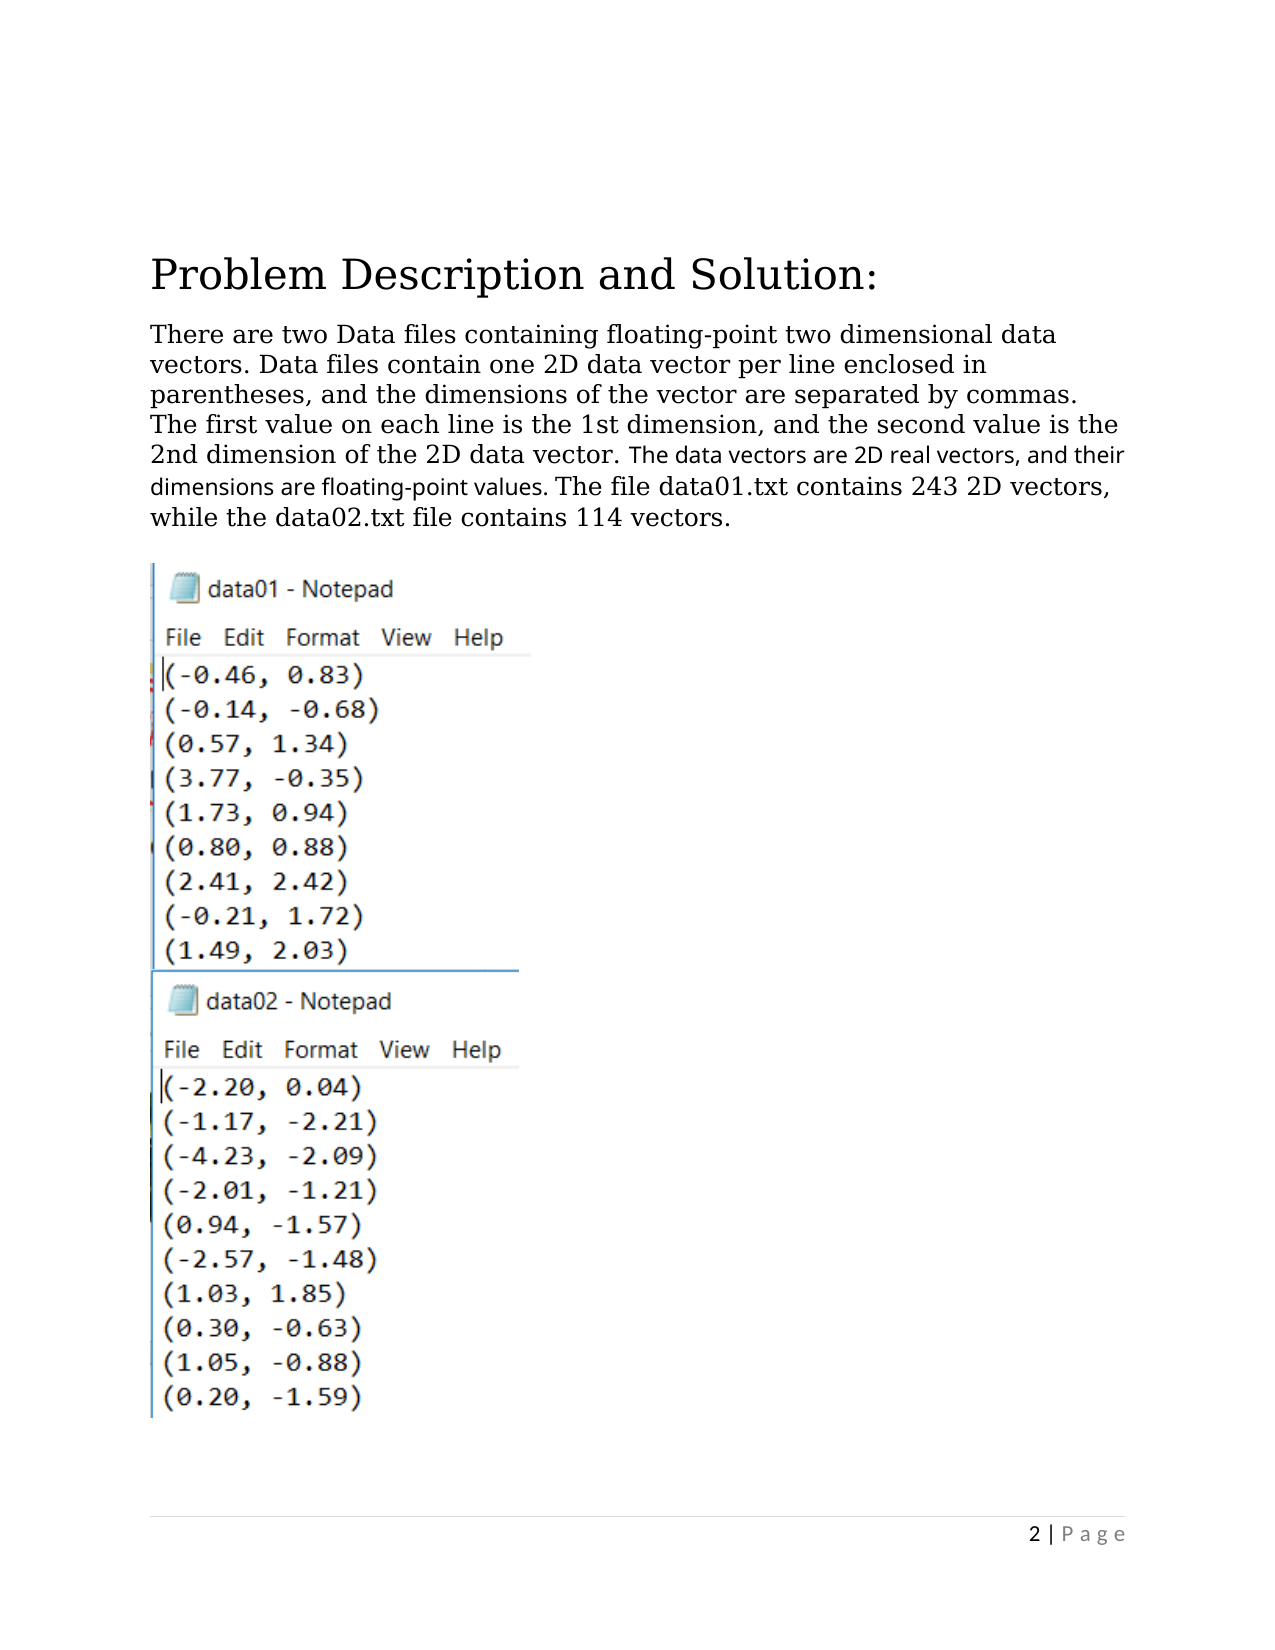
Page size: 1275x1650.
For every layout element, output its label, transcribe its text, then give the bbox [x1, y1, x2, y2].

text There are two Data files containing floating-point two dimensional data vectors. Data files contain one 2D data vector per line enclosed in parentheses, and the dimensions of the vector are separated by commas. The first value on each line is the 1st dimension, and the second value is the 2nd dimension of the 2D data vector. The data vectors are 2D real vectors, and their dimensions are floating-point values. The file data01.txt contains 243 2D vectors, while the data02.txt file contains 114 vectors. [150, 319, 1125, 532]
text Problem Description and Solution: [150, 248, 1125, 298]
picture [150, 563, 532, 1418]
